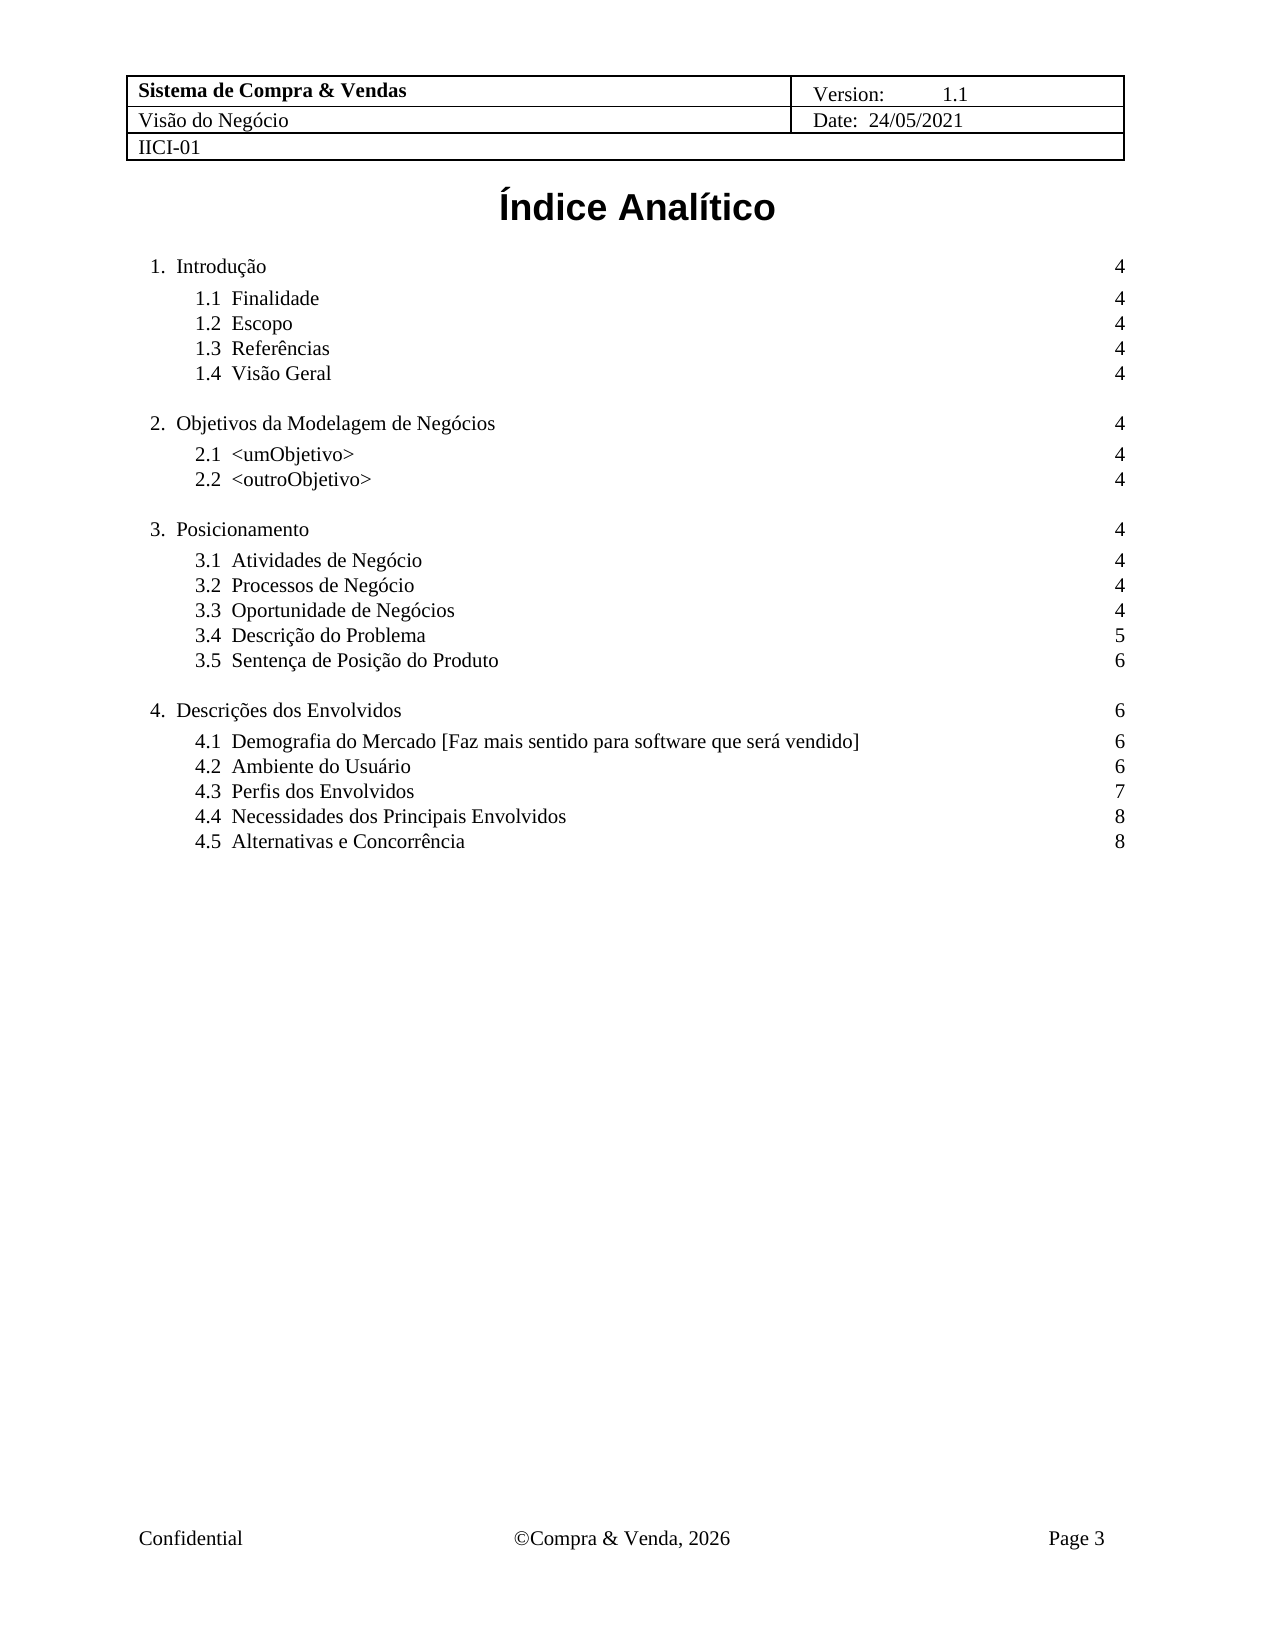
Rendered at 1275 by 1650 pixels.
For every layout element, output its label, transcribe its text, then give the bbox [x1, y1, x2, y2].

subtitle Índice Analítico [150, 185, 1125, 228]
